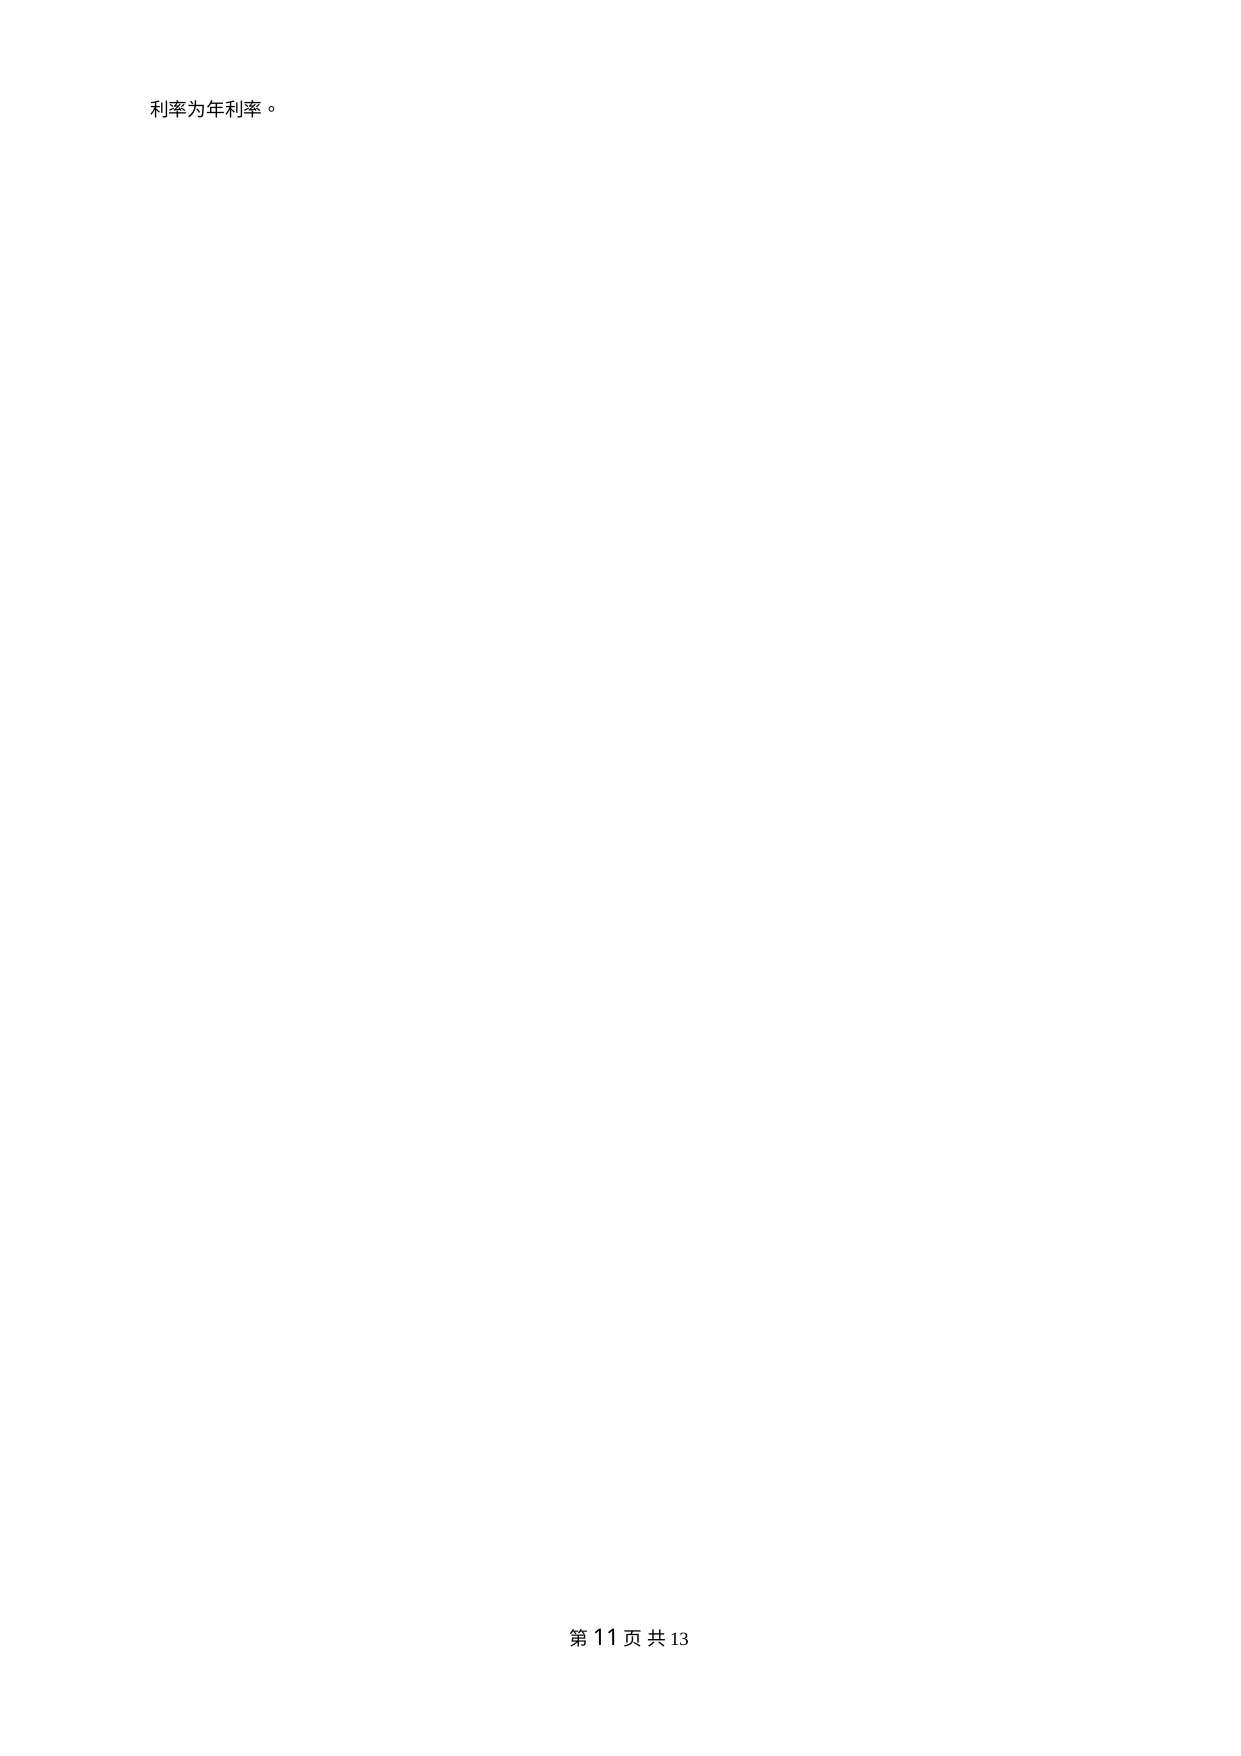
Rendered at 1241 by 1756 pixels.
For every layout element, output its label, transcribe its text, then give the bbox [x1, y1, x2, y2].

text 利率为年利率。 [150, 96, 1121, 121]
